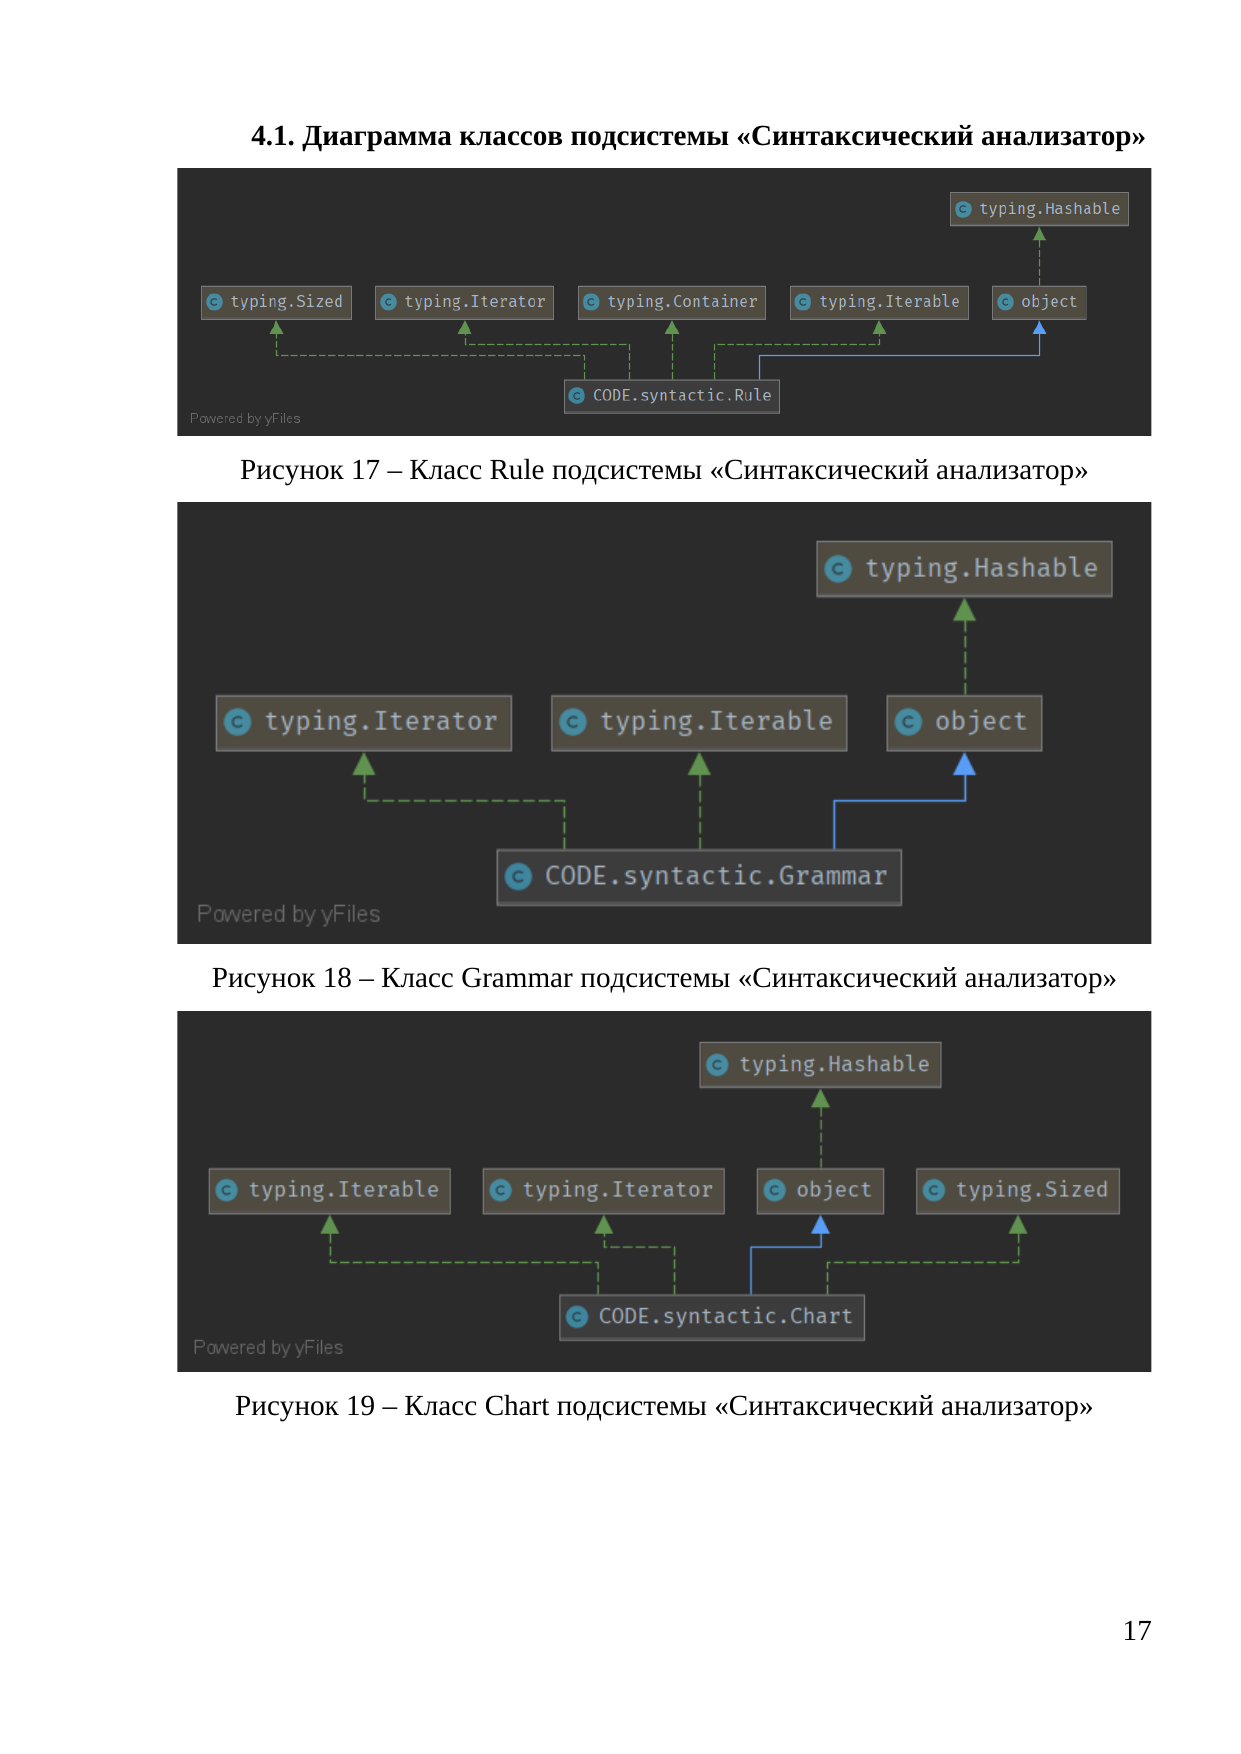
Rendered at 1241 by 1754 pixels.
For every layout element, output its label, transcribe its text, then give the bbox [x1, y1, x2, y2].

text Рисунок 18 – Класс Grammar подсистемы «Синтаксический анализатор» [177, 961, 1152, 994]
text 4.1. Диаграмма классов подсистемы «Синтаксический анализатор» [177, 118, 1152, 152]
picture [177, 168, 1152, 436]
picture [177, 1011, 1152, 1372]
text Рисунок 19 – Класс Chart подсистемы «Синтаксический анализатор» [177, 1388, 1152, 1422]
picture [177, 502, 1152, 944]
text Рисунок 17 – Класс Rule подсистемы «Синтаксический анализатор» [177, 452, 1152, 485]
